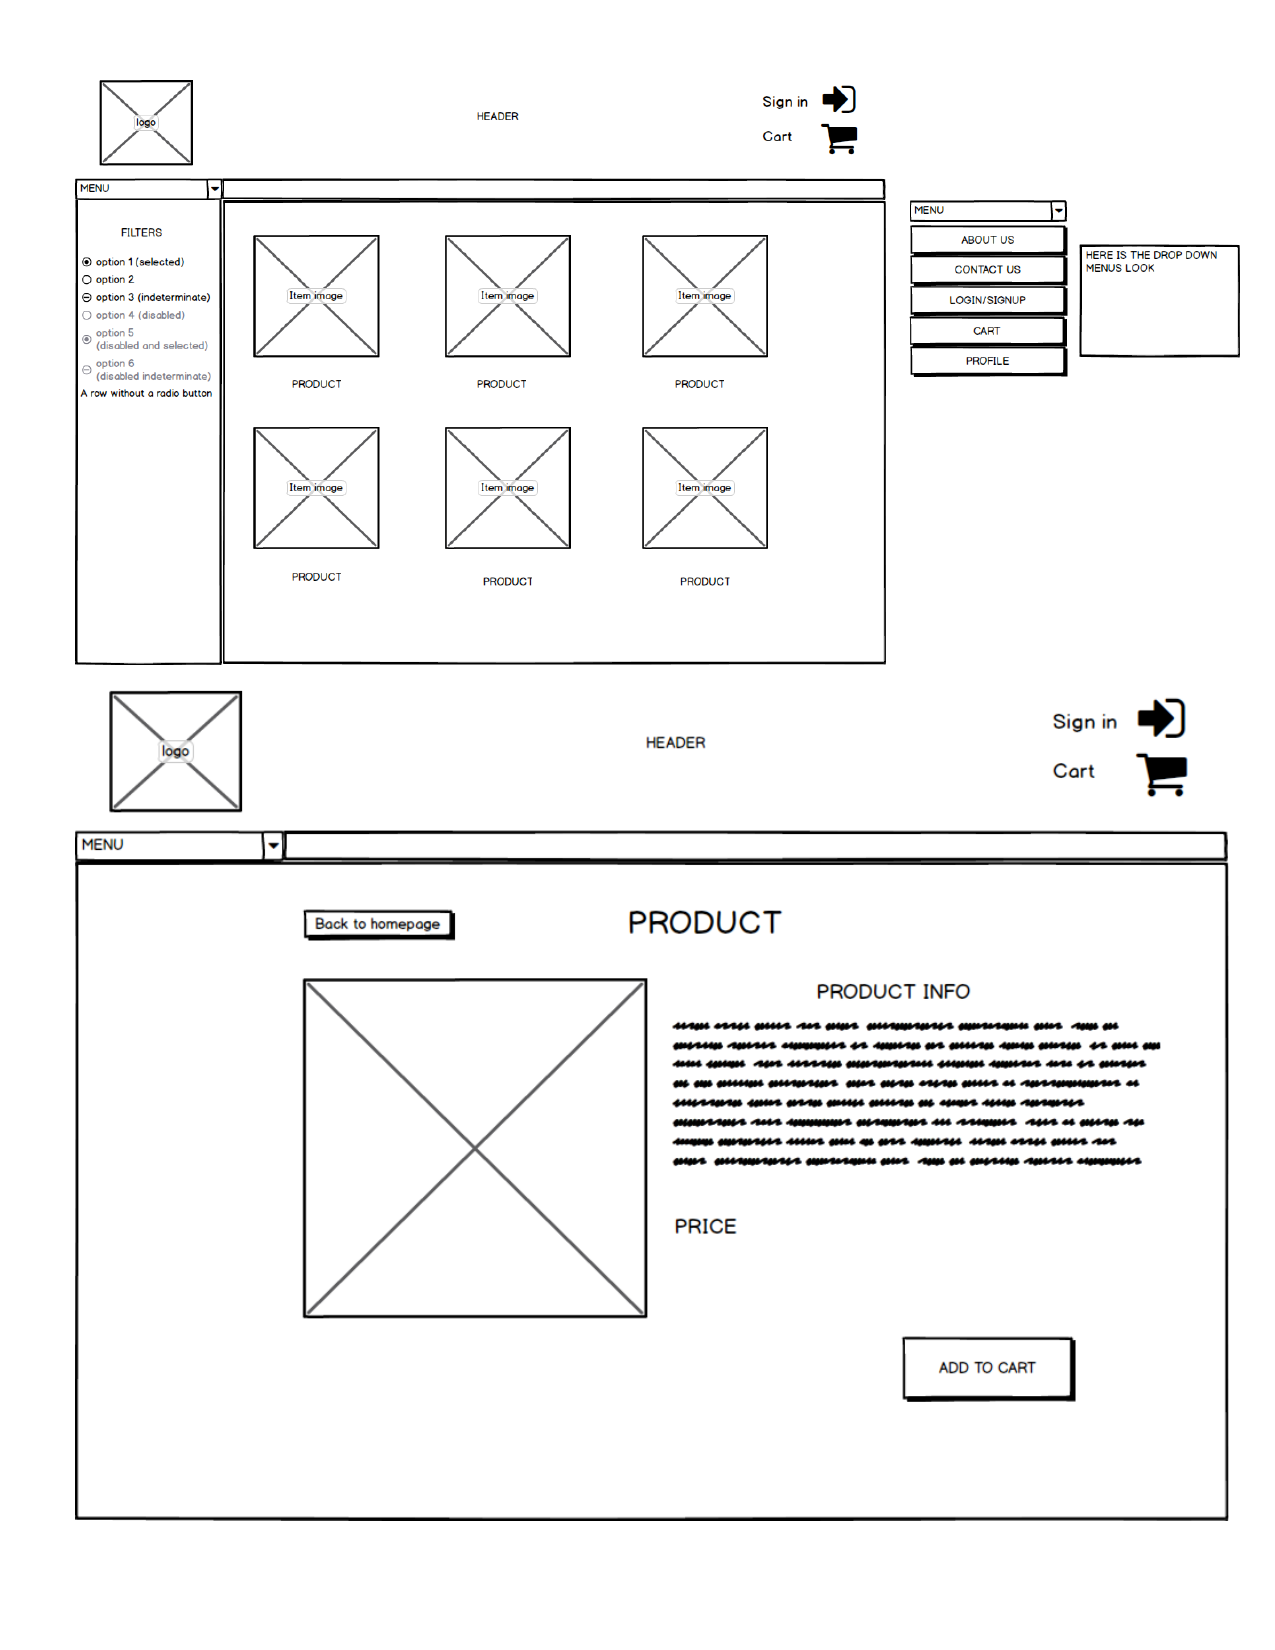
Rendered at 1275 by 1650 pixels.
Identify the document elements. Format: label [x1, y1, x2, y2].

picture [75, 683, 1229, 1521]
picture [75, 75, 1240, 665]
